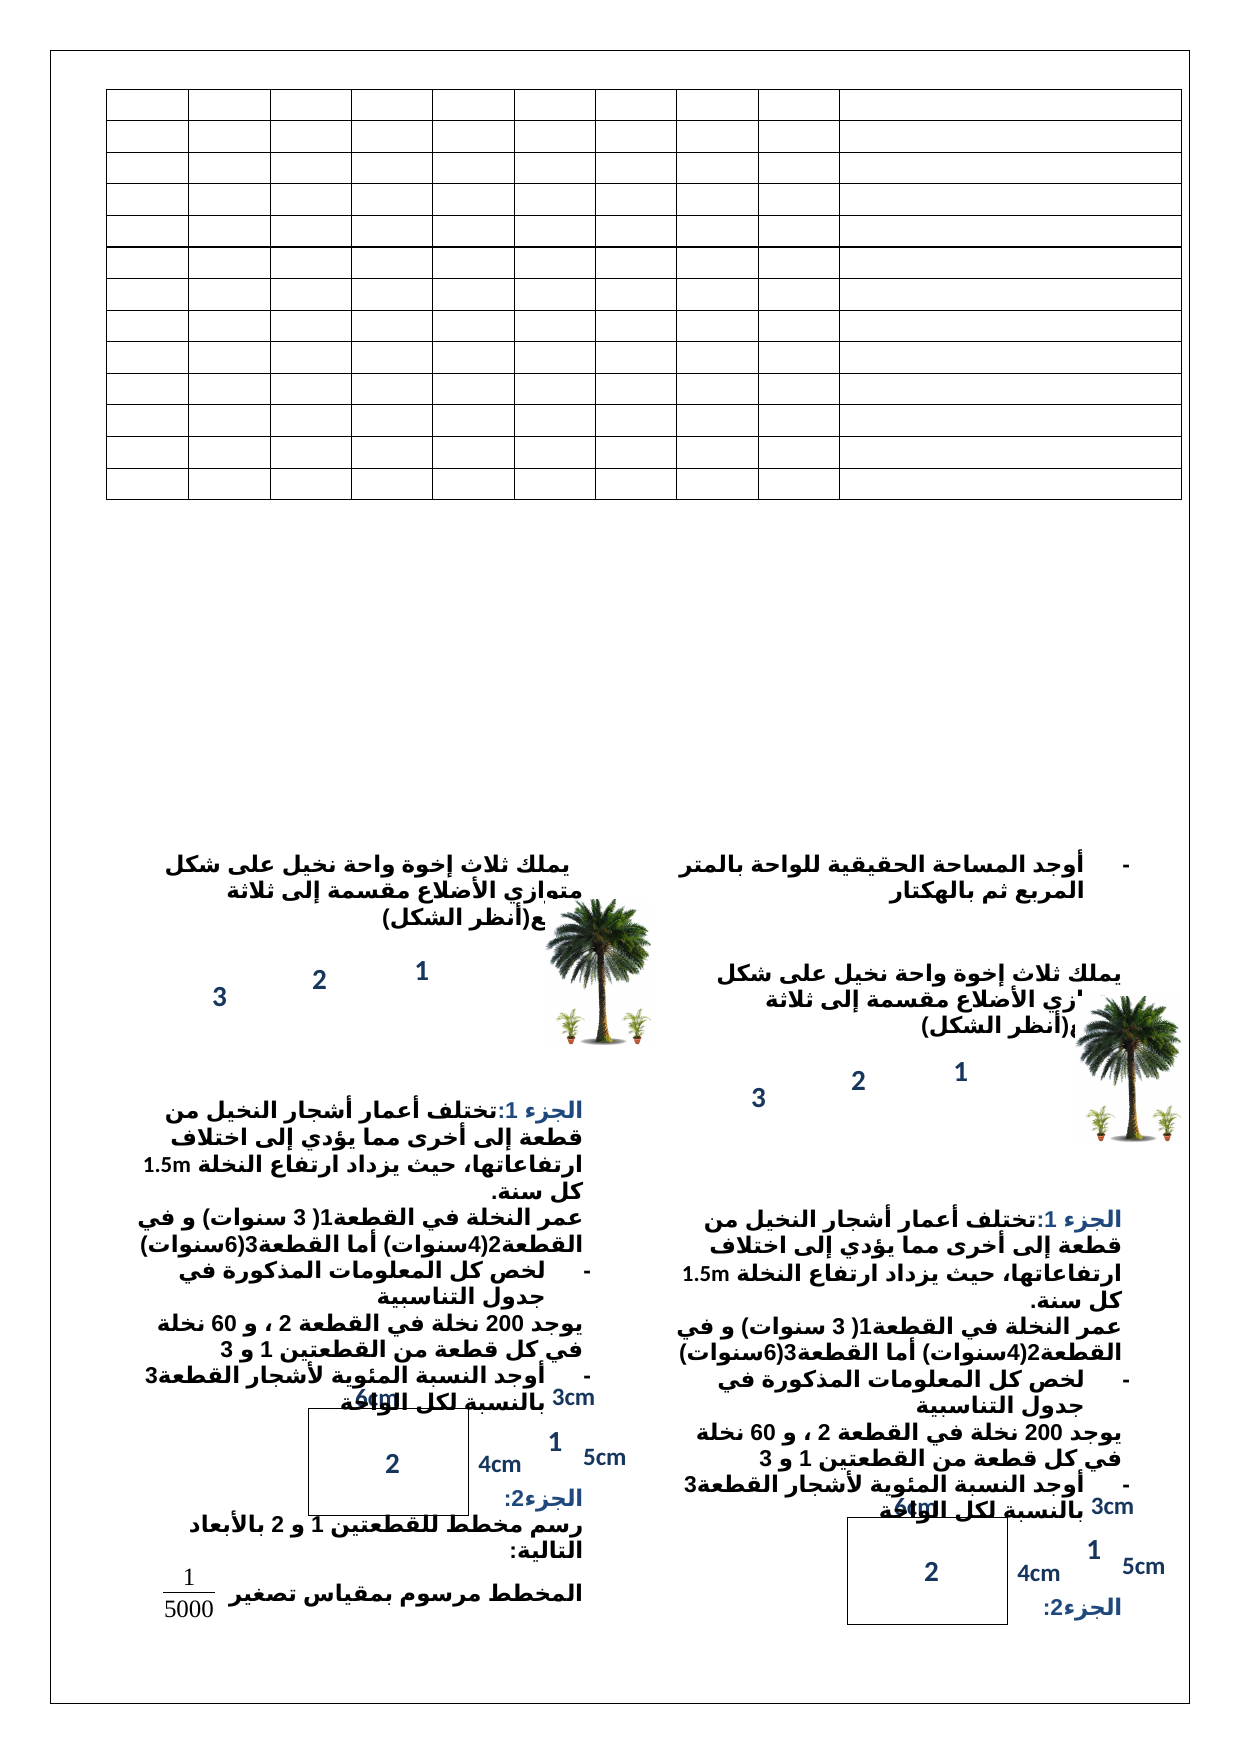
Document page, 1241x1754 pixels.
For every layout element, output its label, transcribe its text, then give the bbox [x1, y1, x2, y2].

table_cell [840, 405, 1181, 436]
table_cell [271, 184, 351, 215]
table_cell [759, 437, 839, 467]
table_cell [677, 311, 758, 341]
table_cell [759, 248, 839, 278]
table_cell [352, 405, 432, 436]
table_cell [433, 311, 514, 341]
table_cell [189, 437, 270, 467]
table_cell [433, 90, 514, 120]
table_cell [840, 342, 1181, 373]
table_cell [189, 374, 270, 404]
list يوجد 200 نخلة في القطعة 2 ، و 60 نخلة في كل قطعة من القطعتين 1 و 3 [657, 1418, 1122, 1471]
text المخطط مرسوم بمقياس تصغير [118, 1564, 583, 1623]
table_cell [840, 184, 1181, 215]
table_cell [759, 216, 839, 246]
table_cell [352, 311, 432, 341]
table_cell [352, 342, 432, 373]
table_cell [759, 405, 839, 436]
table_cell [840, 374, 1181, 404]
table_cell [840, 311, 1181, 341]
table_cell [677, 469, 758, 499]
table_cell [189, 153, 270, 183]
table_cell [840, 216, 1181, 246]
table_cell [271, 121, 351, 152]
table_cell [840, 469, 1181, 499]
table_cell [107, 216, 188, 246]
table_cell [433, 437, 514, 467]
table_cell [433, 121, 514, 152]
table_cell [515, 405, 595, 436]
table_cell [189, 405, 270, 436]
text الجزء2: [657, 1593, 1122, 1620]
table_cell [515, 248, 595, 278]
table_cell [515, 90, 595, 120]
table_cell [107, 153, 188, 183]
table_cell [840, 437, 1181, 467]
list لخص كل المعلومات المذكورة في جدول التناسبية [118, 1257, 583, 1310]
table_cell [759, 311, 839, 341]
table_cell [596, 437, 676, 467]
table_cell [352, 184, 432, 215]
table_cell [107, 121, 188, 152]
table_cell [759, 121, 839, 152]
table_cell [515, 374, 595, 404]
table_cell [677, 216, 758, 246]
table_cell [271, 311, 351, 341]
table_cell [840, 153, 1181, 183]
table_cell [759, 90, 839, 120]
table_cell [759, 469, 839, 499]
table_cell [271, 216, 351, 246]
table_cell [596, 311, 676, 341]
table_cell [352, 153, 432, 183]
table_cell [271, 90, 351, 120]
table_cell [352, 216, 432, 246]
table_cell [596, 184, 676, 215]
table_cell [107, 248, 188, 278]
picture [545, 899, 652, 1046]
text يملك ثلاث إخوة واحة نخيل على شكل متوازي الأضلاع مقسمة إلى ثلاثة قطع(أنظر الشكل) [118, 851, 583, 930]
table_cell [433, 469, 514, 499]
text الجزء2: [118, 1485, 583, 1511]
table_cell [596, 153, 676, 183]
table_cell [840, 248, 1181, 278]
table_cell [596, 121, 676, 152]
table_cell [515, 469, 595, 499]
table_cell [352, 279, 432, 309]
table_cell [352, 90, 432, 120]
table_cell [189, 311, 270, 341]
table_cell [677, 90, 758, 120]
table_cell [515, 184, 595, 215]
table_cell [596, 216, 676, 246]
table_cell [759, 374, 839, 404]
table_cell [433, 184, 514, 215]
text عمر النخلة في القطعة1( 3 سنوات) و في القطعة2(4سنوات) أما القطعة3(6سنوات) [118, 1204, 583, 1257]
table_cell [759, 184, 839, 215]
table_cell [433, 342, 514, 373]
list أوجد النسبة المئوية لأشجار القطعة3 بالنسبة لكل الواحة [118, 1362, 583, 1415]
table_cell [515, 153, 595, 183]
table_cell [271, 437, 351, 467]
table_cell [677, 342, 758, 373]
table_cell [107, 90, 188, 120]
table_cell [515, 121, 595, 152]
table_cell [677, 405, 758, 436]
table_cell [759, 342, 839, 373]
list أوجد النسبة المئوية لأشجار القطعة3 بالنسبة لكل الواحة [657, 1471, 1122, 1524]
table_cell [677, 248, 758, 278]
table_cell [596, 90, 676, 120]
table_cell [596, 405, 676, 436]
table_cell [189, 90, 270, 120]
table_cell [515, 279, 595, 309]
table_cell [352, 248, 432, 278]
table_cell [677, 437, 758, 467]
table_cell [596, 469, 676, 499]
table_cell [433, 153, 514, 183]
table_cell [596, 279, 676, 309]
table_cell [515, 437, 595, 467]
table_cell [677, 121, 758, 152]
table_cell [271, 374, 351, 404]
table_cell [271, 405, 351, 436]
table_cell [433, 248, 514, 278]
table_cell [189, 248, 270, 278]
table_cell [596, 342, 676, 373]
table_cell [189, 121, 270, 152]
table_cell [352, 469, 432, 499]
table_cell [515, 342, 595, 373]
table_cell [596, 248, 676, 278]
table_cell [759, 153, 839, 183]
table_cell [107, 405, 188, 436]
table_cell [271, 279, 351, 309]
table_cell [515, 311, 595, 341]
table_cell [189, 216, 270, 246]
table_cell [271, 153, 351, 183]
list يوجد 200 نخلة في القطعة 2 ، و 60 نخلة في كل قطعة من القطعتين 1 و 3 [118, 1310, 583, 1362]
table_cell [677, 279, 758, 309]
table_cell [840, 279, 1181, 309]
text عمر النخلة في القطعة1( 3 سنوات) و في القطعة2(4سنوات) أما القطعة3(6سنوات) [657, 1313, 1122, 1366]
table_cell [433, 279, 514, 309]
table_cell [189, 469, 270, 499]
table_cell [107, 342, 188, 373]
table_cell [759, 279, 839, 309]
table_cell [352, 121, 432, 152]
table_cell [107, 311, 188, 341]
table_cell [433, 374, 514, 404]
table_cell [107, 279, 188, 309]
table_cell [271, 248, 351, 278]
text الجزء 1:تختلف أعمار أشجار النخيل من قطعة إلى أخرى مما يؤدي إلى اختلاف ارتفاعاتها، حيث يزداد ارتفاع النخلة 1.5m كل سنة. [118, 1097, 583, 1204]
table_cell [271, 342, 351, 373]
table_cell [840, 121, 1181, 152]
picture [1075, 996, 1182, 1143]
list أوجد المساحة الحقيقية للواحة بالمتر المربع ثم بالهكتار [657, 851, 1122, 903]
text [118, 1511, 583, 1564]
table_cell [271, 469, 351, 499]
table_cell [352, 437, 432, 467]
table_cell [107, 437, 188, 467]
table_cell [189, 279, 270, 309]
table_cell [677, 374, 758, 404]
table_cell [352, 374, 432, 404]
text الجزء 1:تختلف أعمار أشجار النخيل من قطعة إلى أخرى مما يؤدي إلى اختلاف ارتفاعاتها، حيث يزداد ارتفاع النخلة 1.5m كل سنة. [657, 1206, 1122, 1313]
table_cell [433, 405, 514, 436]
table_cell [596, 374, 676, 404]
text يملك ثلاث إخوة واحة نخيل على شكل متوازي الأضلاع مقسمة إلى ثلاثة قطع(أنظر الشكل) [657, 959, 1122, 1038]
table_cell [107, 374, 188, 404]
table_cell [677, 153, 758, 183]
table_cell [515, 216, 595, 246]
list لخص كل المعلومات المذكورة في جدول التناسبية [657, 1366, 1122, 1418]
table_cell [107, 469, 188, 499]
table_cell [840, 90, 1181, 120]
table_cell [107, 184, 188, 215]
table_cell [189, 342, 270, 373]
table_cell [189, 184, 270, 215]
table_cell [433, 216, 514, 246]
table_cell [677, 184, 758, 215]
